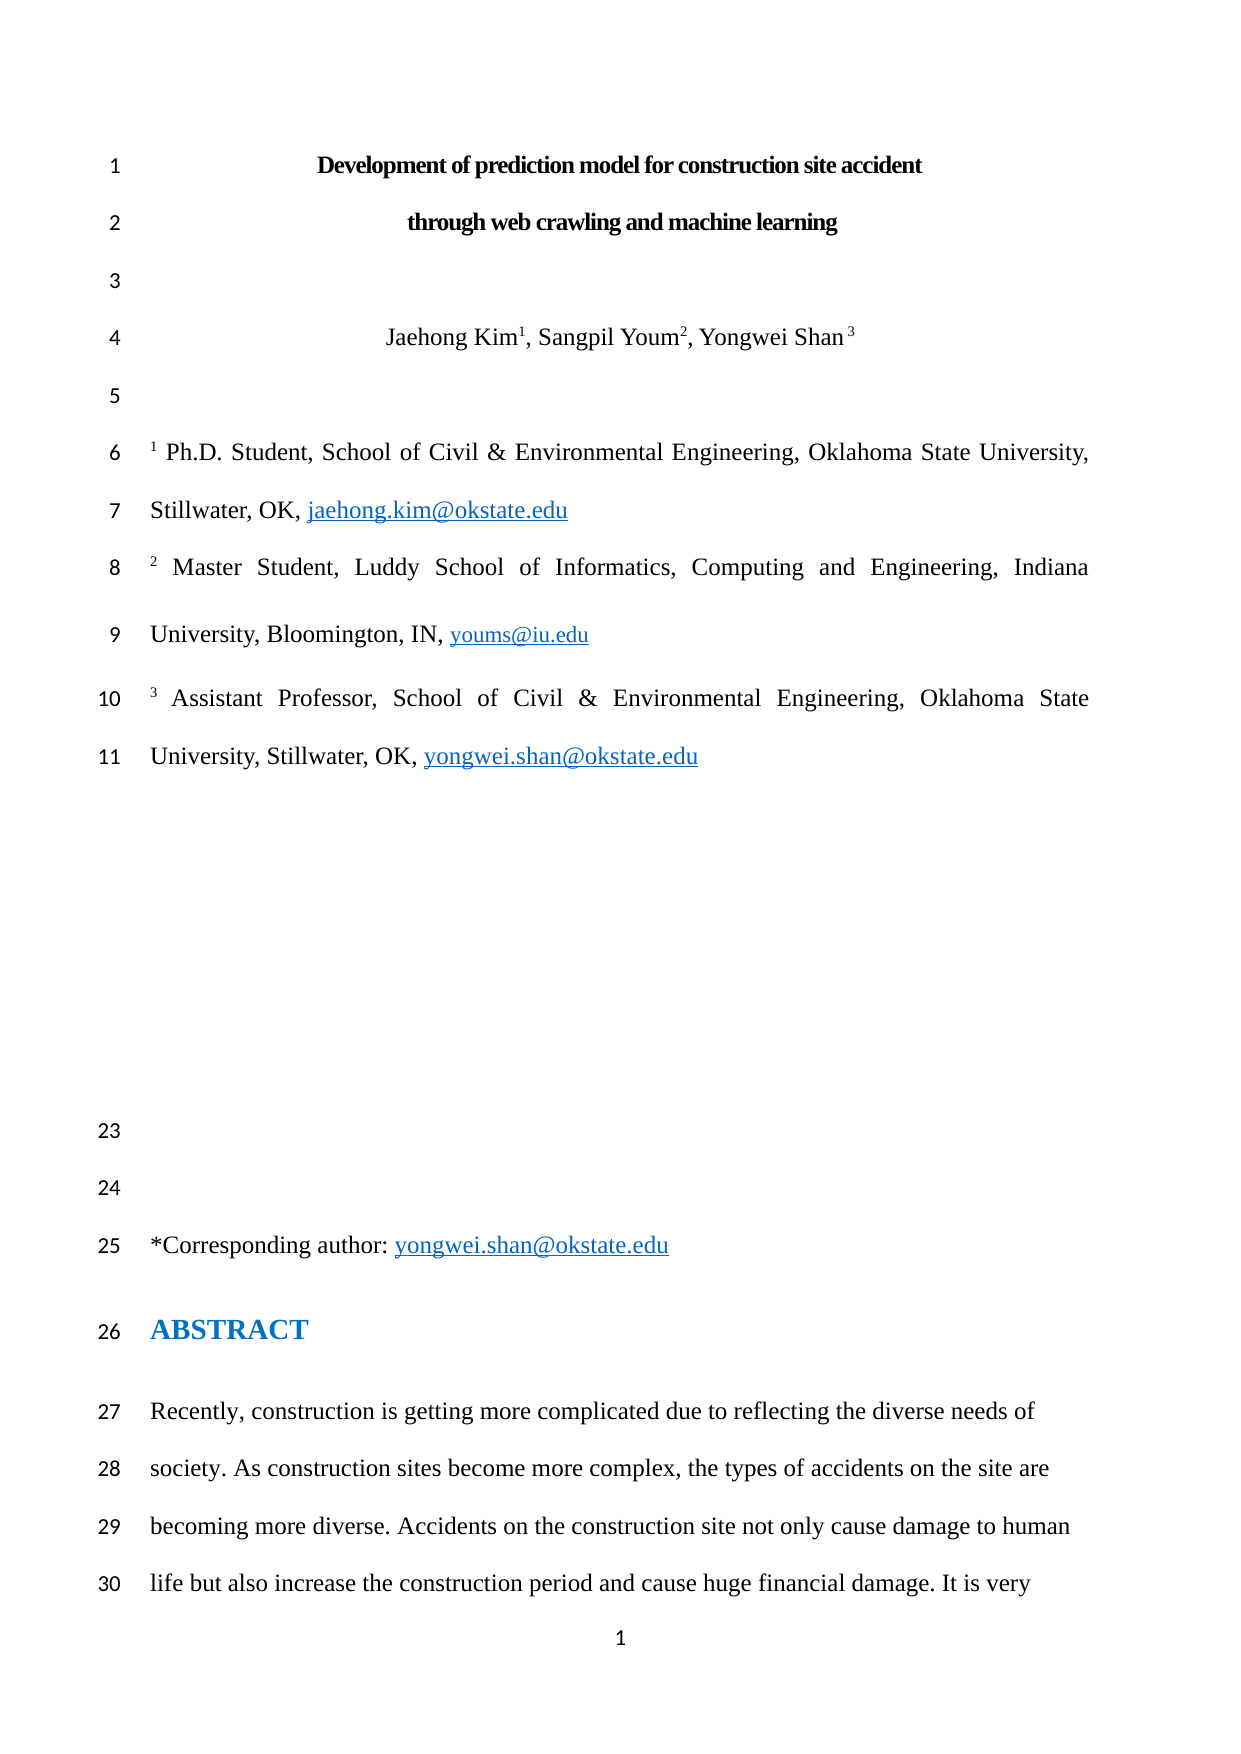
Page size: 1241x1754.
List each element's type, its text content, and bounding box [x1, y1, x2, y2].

text through web crawling and machine learning [150, 207, 1090, 236]
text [150, 1396, 1090, 1597]
text 2 Master Student, Luddy School of Informatics, Computing and Engineering, Indiana University, Bloomington, IN, youms@iu.edu [150, 552, 1090, 649]
text Development of prediction model for construction site accident [150, 150, 1090, 179]
text 1 Ph.D. Student, School of Civil & Environmental Engineering, Oklahoma State University, Stillwater, OK, jaehong.kim@okstate.edu [150, 437, 1090, 524]
text *Corresponding author: yongwei.shan@okstate.edu [150, 1230, 1090, 1258]
text ABSTRACT [150, 1312, 1090, 1346]
text 3 Assistant Professor, School of Civil & Environmental Engineering, Oklahoma State University, Stillwater, OK, yongwei.shan@okstate.edu [150, 683, 1090, 770]
text Jaehong Kim1, Sangpil Youm2, Yongwei Shan 3 [150, 322, 1090, 351]
